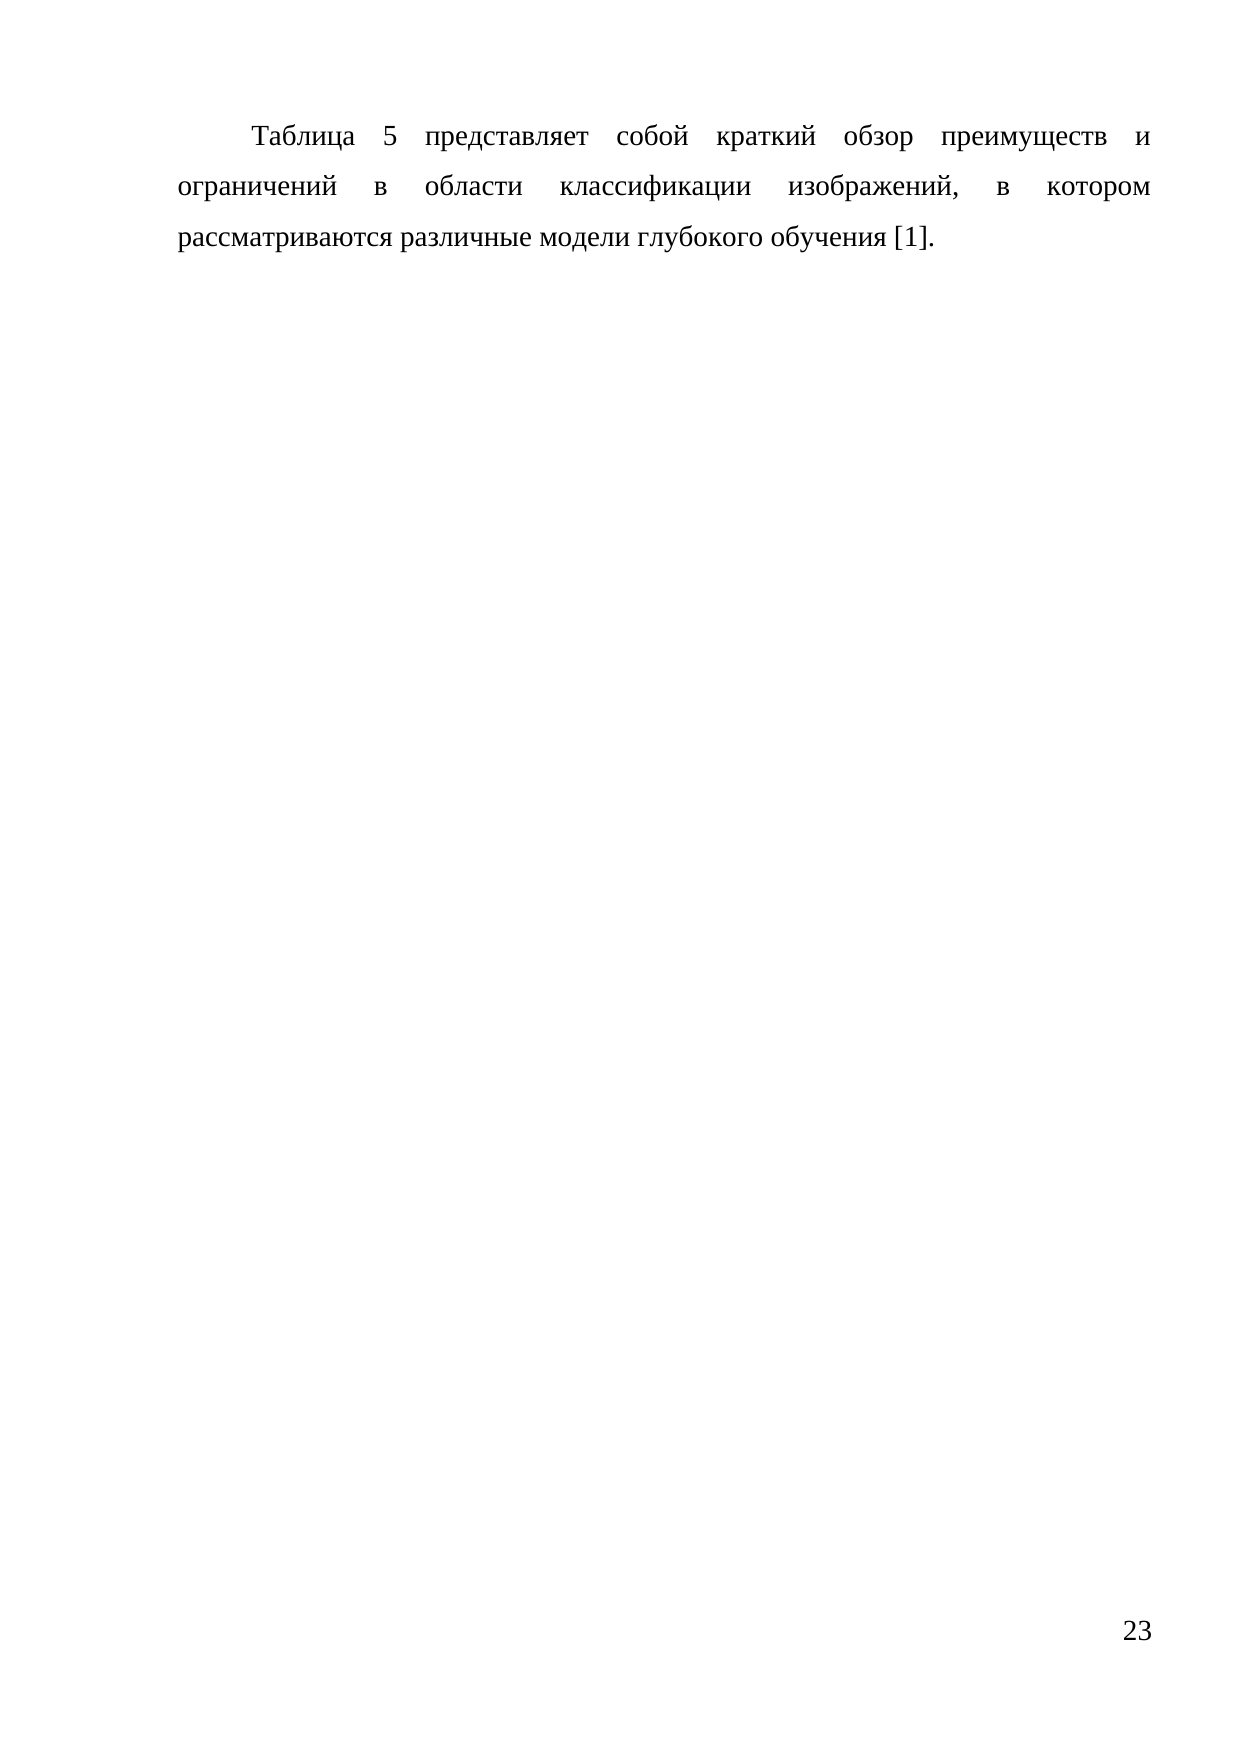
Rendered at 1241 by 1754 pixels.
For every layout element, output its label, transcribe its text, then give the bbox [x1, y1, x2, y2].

text Таблица 5 представляет собой краткий обзор преимуществ и ограничений в области классификации изображений, в котором рассматриваются различные модели глубокого обучения [1]. [177, 118, 1152, 252]
